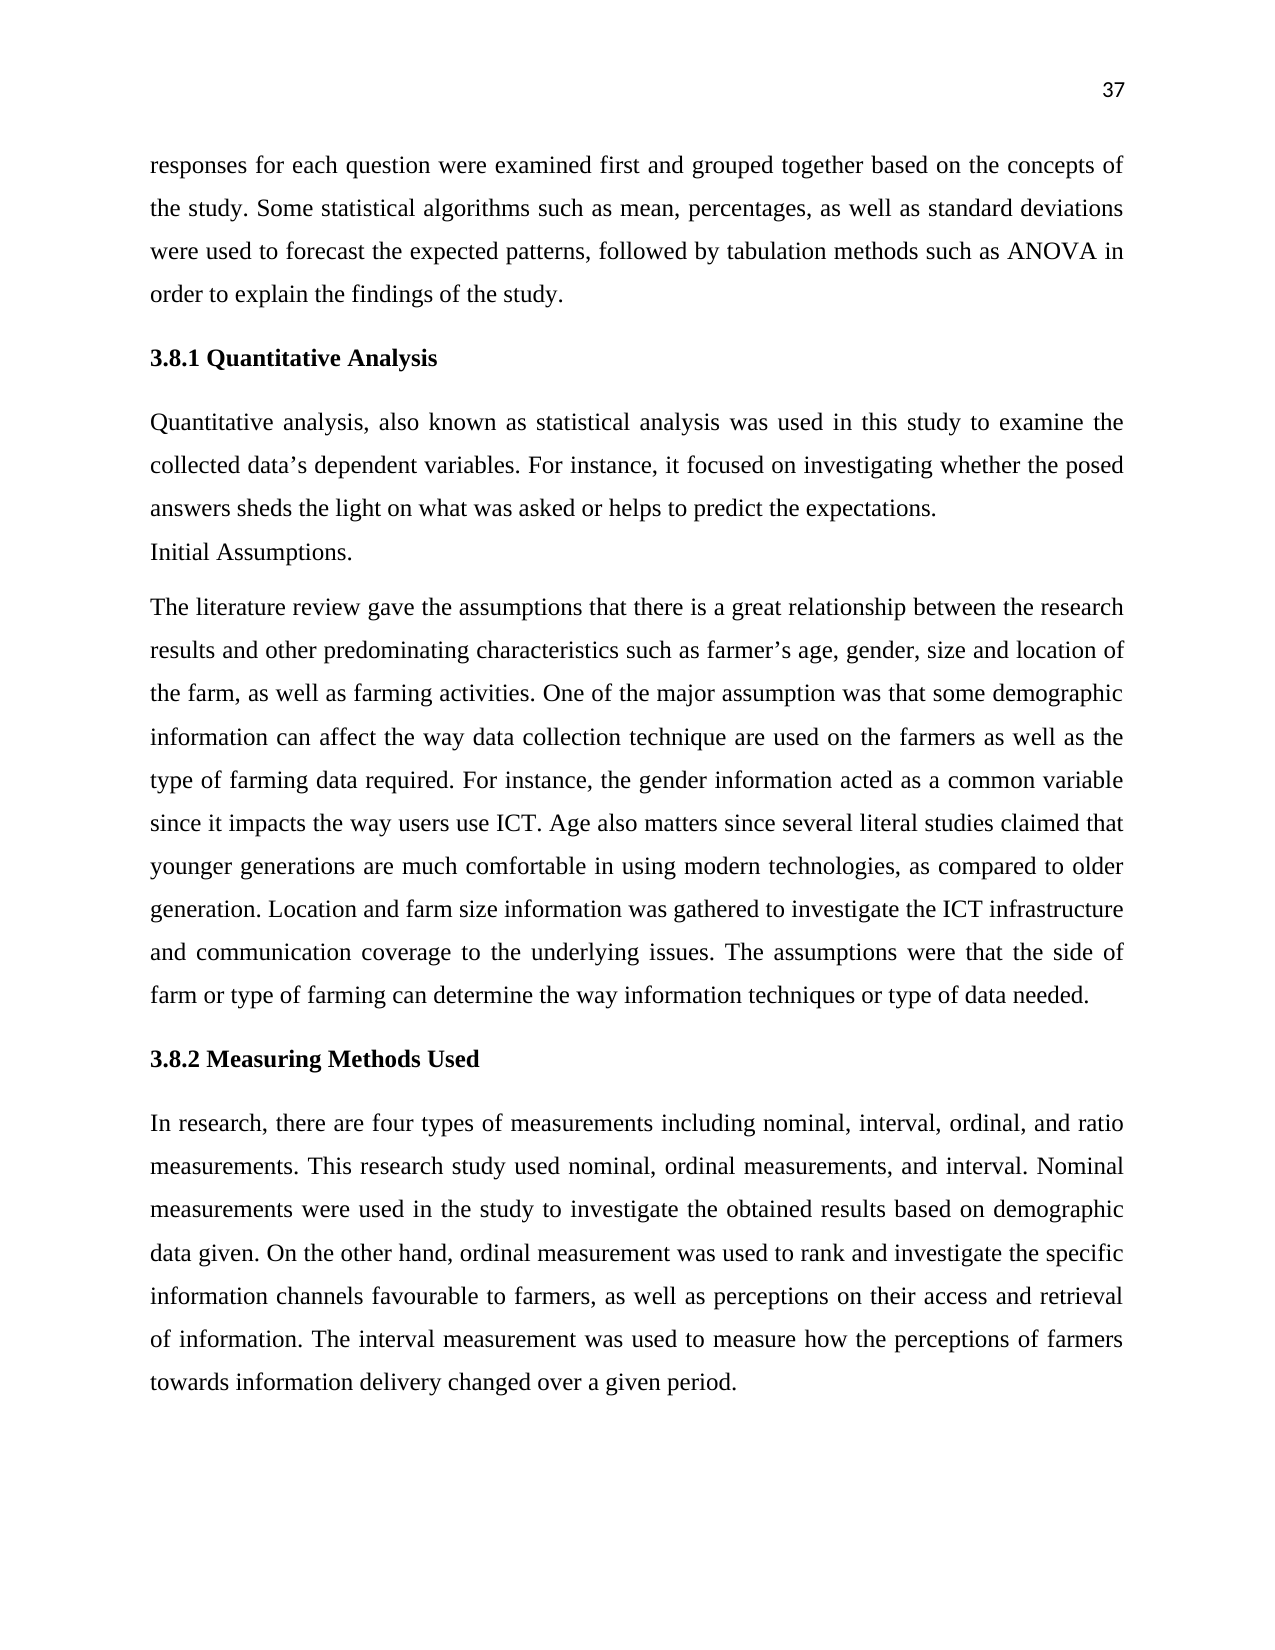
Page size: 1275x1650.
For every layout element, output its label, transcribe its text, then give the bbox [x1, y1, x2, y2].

text 3.8.1 Quantitative Analysis [150, 343, 1125, 372]
text Initial Assumptions. [150, 537, 1125, 565]
text The literature review gave the assumptions that there is a great relationship between the research results and other predominating characteristics such as farmer’s age, gender, size and location of the farm, as well as farming activities. One of the major assumption was that some demographic information can affect the way data collection technique are used on the farmers as well as the type of farming data required. For instance, the gender information acted as a common variable since it impacts the way users use ICT. Age also matters since several literal studies claimed that younger generations are much comfortable in using modern technologies, as compared to older generation. Location and farm size information was gathered to investigate the ICT infrastructure and communication coverage to the underlying issues. The assumptions were that the side of farm or type of farming can determine the way information techniques or type of data needed. [150, 592, 1125, 1009]
text 3.8.2 Measuring Methods Used [150, 1044, 1125, 1073]
text In research, there are four types of measurements including nominal, interval, ordinal, and ratio measurements. This research study used nominal, ordinal measurements, and interval. Nominal measurements were used in the study to investigate the obtained results based on demographic data given. On the other hand, ordinal measurement was used to rank and investigate the specific information channels favourable to farmers, as well as perceptions on their access and retrieval of information. The interval measurement was used to measure how the perceptions of farmers towards information delivery changed over a given period. [150, 1108, 1125, 1396]
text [150, 150, 1125, 308]
text Quantitative analysis, also known as statistical analysis was used in this study to examine the collected data’s dependent variables. For instance, it focused on investigating whether the posed answers sheds the light on what was asked or helps to predict the expectations. [150, 407, 1125, 522]
